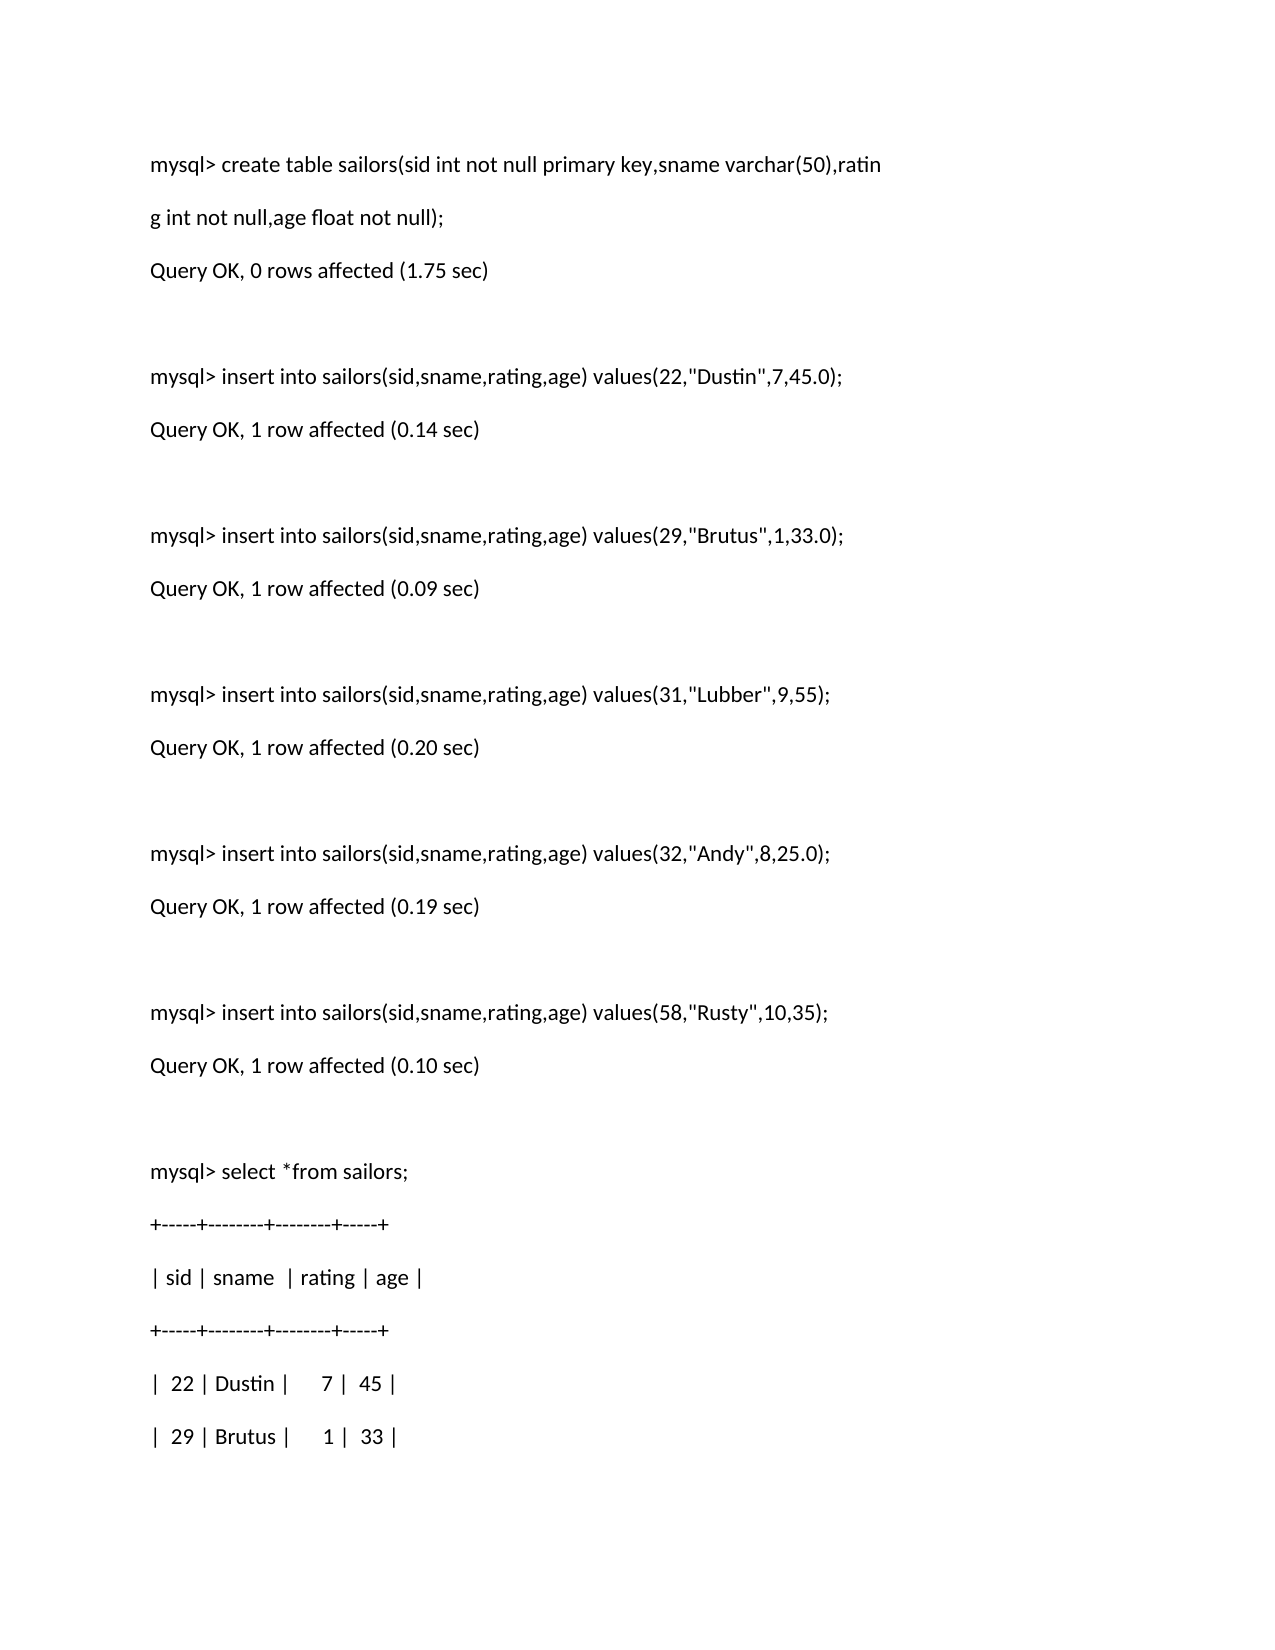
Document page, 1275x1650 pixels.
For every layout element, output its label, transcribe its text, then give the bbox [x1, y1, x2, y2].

text +-----+--------+--------+-----+ [150, 1210, 1125, 1238]
text +-----+--------+--------+-----+ [150, 1316, 1125, 1344]
text mysql> insert into sailors(sid,sname,rating,age) values(32,"Andy",8,25.0); [150, 839, 1125, 867]
text g int not null,age float not null); [150, 203, 1125, 231]
text Query OK, 0 rows affected (1.75 sec) [150, 256, 1125, 284]
text mysql> select *from sailors; [150, 1157, 1125, 1185]
text Query OK, 1 row affected (0.14 sec) [150, 415, 1125, 443]
text mysql> create table sailors(sid int not null primary key,sname varchar(50),ratin [150, 150, 1125, 178]
text Query OK, 1 row affected (0.19 sec) [150, 892, 1125, 920]
text Query OK, 1 row affected (0.20 sec) [150, 733, 1125, 761]
text | 22 | Dustin | 7 | 45 | [150, 1369, 1125, 1397]
text | 29 | Brutus | 1 | 33 | [150, 1422, 1125, 1451]
text | sid | sname | rating | age | [150, 1263, 1125, 1291]
text mysql> insert into sailors(sid,sname,rating,age) values(22,"Dustin",7,45.0); [150, 362, 1125, 390]
text Query OK, 1 row affected (0.09 sec) [150, 574, 1125, 602]
text mysql> insert into sailors(sid,sname,rating,age) values(31,"Lubber",9,55); [150, 680, 1125, 708]
text mysql> insert into sailors(sid,sname,rating,age) values(58,"Rusty",10,35); [150, 998, 1125, 1026]
text mysql> insert into sailors(sid,sname,rating,age) values(29,"Brutus",1,33.0); [150, 521, 1125, 549]
text Query OK, 1 row affected (0.10 sec) [150, 1051, 1125, 1079]
